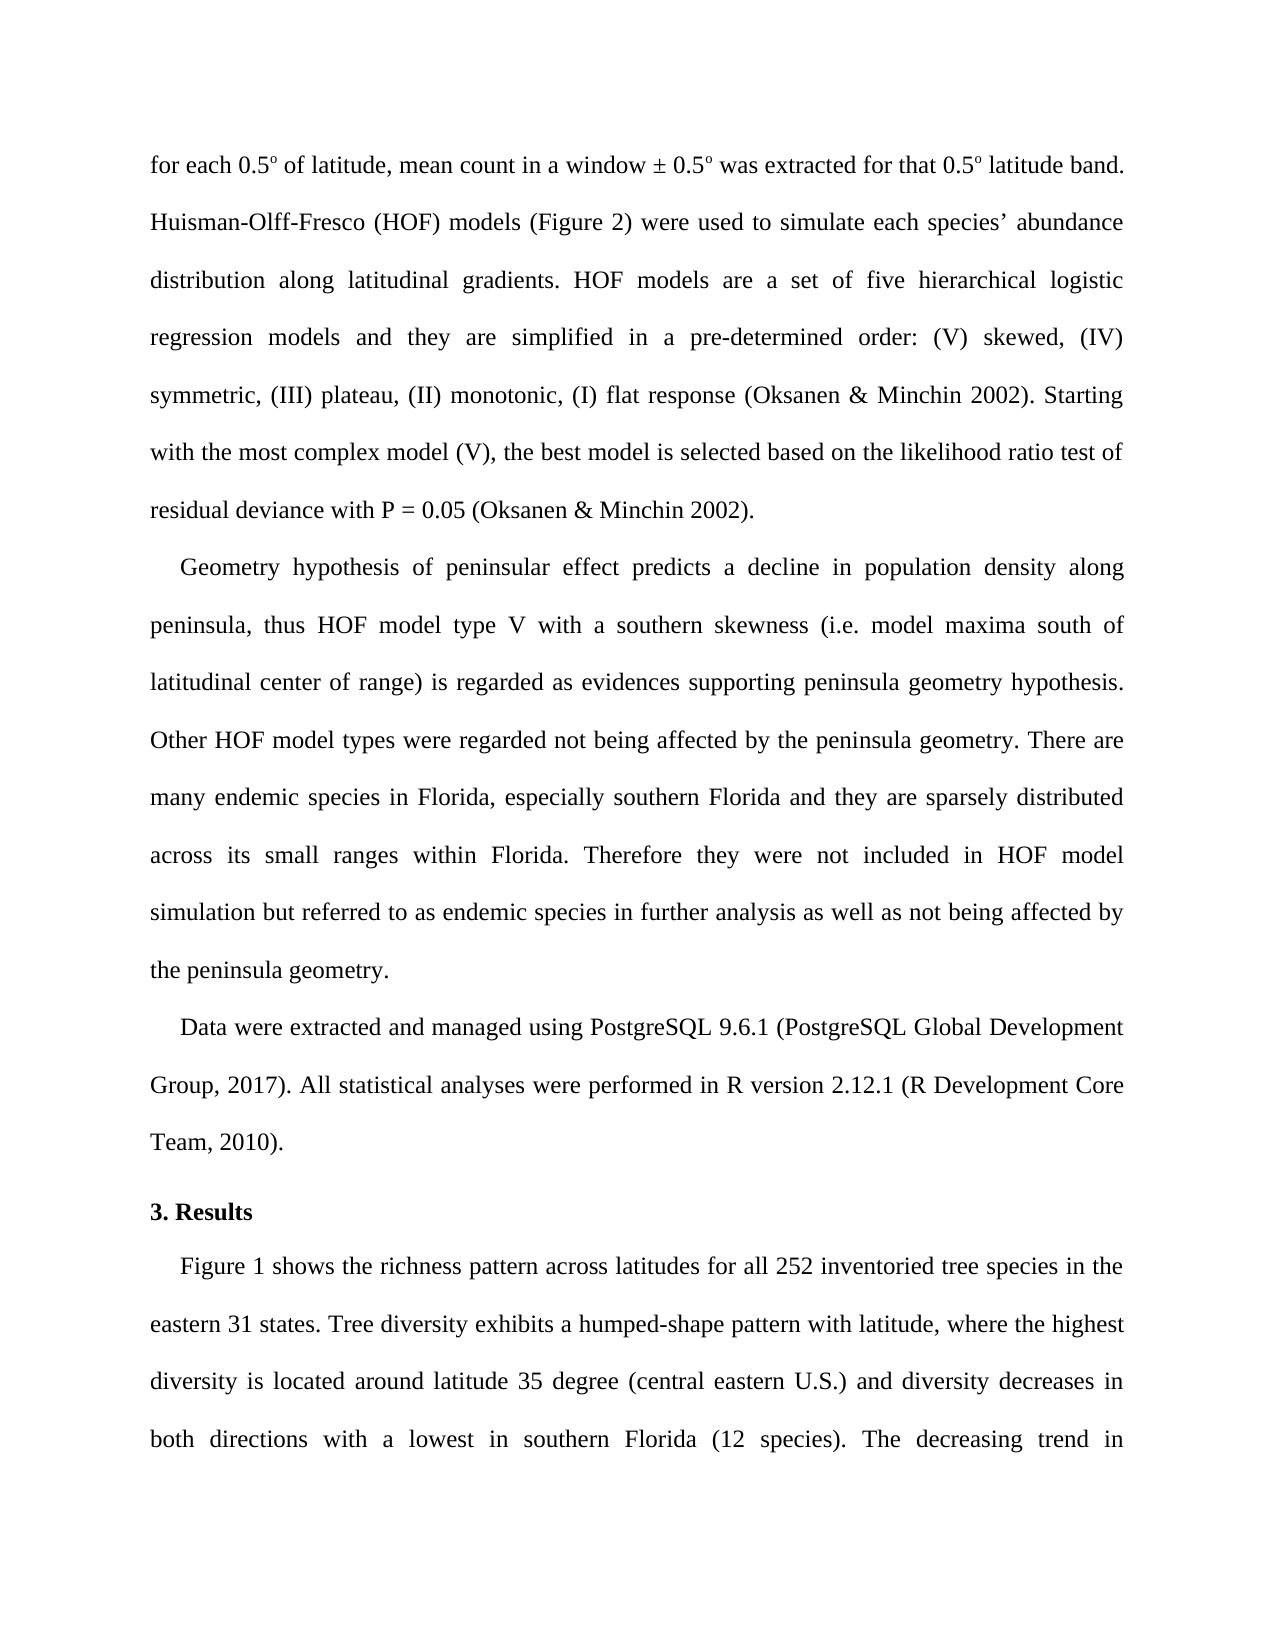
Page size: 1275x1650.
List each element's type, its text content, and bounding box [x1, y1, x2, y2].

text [150, 1251, 1125, 1452]
subtitle 3. Results [150, 1197, 1125, 1226]
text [150, 150, 1125, 524]
text Geometry hypothesis of peninsular effect predicts a decline in population density along peninsula, thus HOF model type V with a southern skewness (i.e. model maxima south of latitudinal center of range) is regarded as evidences supporting peninsula geometry hypothesis. Other HOF model types were regarded not being affected by the peninsula geometry. There are many endemic species in Florida, especially southern Florida and they are sparsely distributed across its small ranges within Florida. Therefore they were not included in HOF model simulation but referred to as endemic species in further analysis as well as not being affected by the peninsula geometry. [150, 552, 1125, 984]
text Data were extracted and managed using PostgreSQL 9.6.1 (PostgreSQL Global Development Group, 2017). All statistical analyses were performed in R version 2.12.1 (R Development Core Team, 2010). [150, 1012, 1125, 1156]
